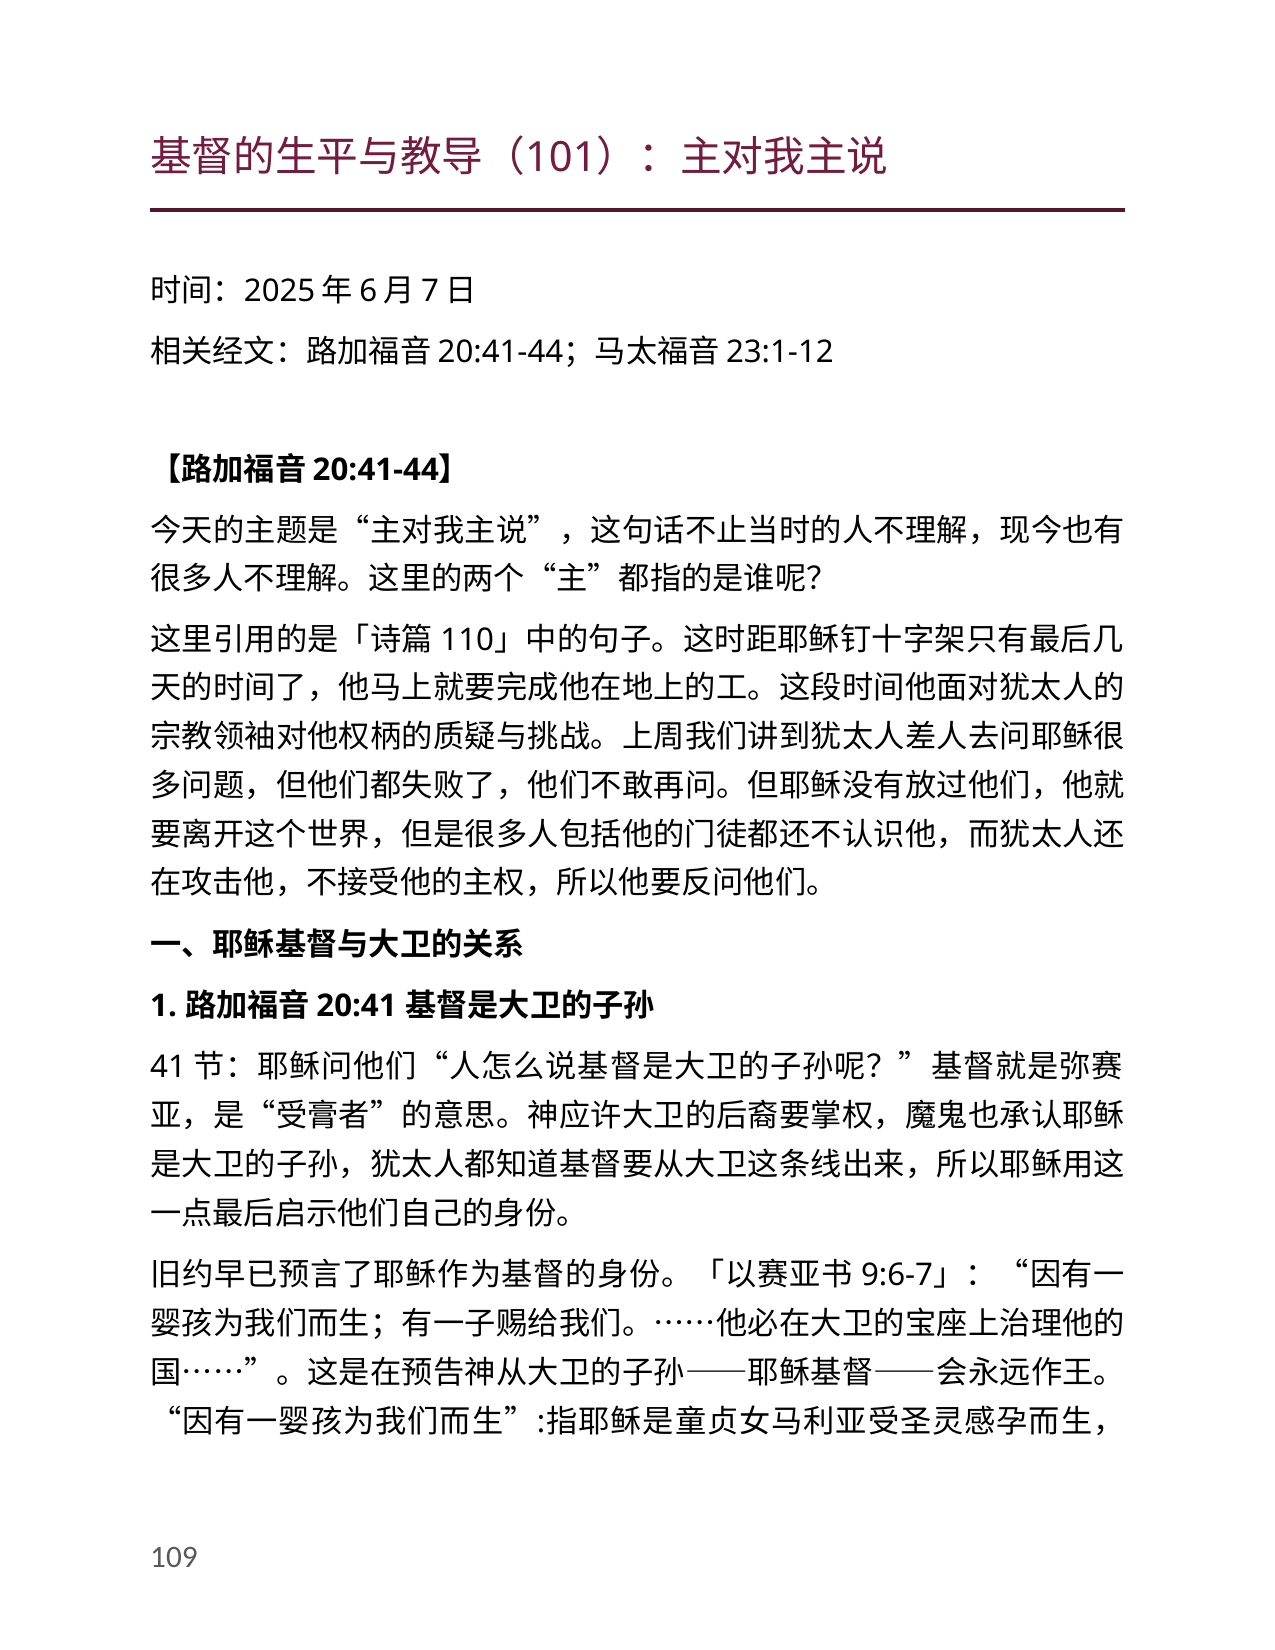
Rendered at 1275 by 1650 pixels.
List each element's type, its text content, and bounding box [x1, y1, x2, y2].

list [150, 1249, 1125, 1441]
text 时间：2025年6月7日 [150, 265, 1125, 311]
list 一、耶稣基督与大卫的关系 [150, 919, 1125, 964]
text 相关经文：路加福音20:41-44；马太福音23:1-12 [150, 326, 1125, 371]
text 今天的主题是“主对我主说”，这句话不止当时的人不理解，现今也有很多人不理解。这里的两个“主”都指的是谁呢？ [150, 505, 1125, 598]
text 基督的生平与教导（101）：主对我主说 [150, 123, 1125, 208]
list 这里引用的是「诗篇110」中的句子。这时距耶稣钉十字架只有最后几天的时间了，他马上就要完成他在地上的工。这段时间他面对犹太人的宗教领袖对他权柄的质疑与挑战。上周我们讲到犹太人差人去问耶稣很多问题，但他们都失败了，他们不敢再问。但耶稣没有放过他们，他就要离开这个世界，但是很多人包括他的门徒都还不认识他，而犹太人还在攻击他，不接受他的主权，所以他要反问他们。 [150, 614, 1125, 903]
list 【路加福音20:41-44】 [150, 444, 1125, 489]
list 41节：耶稣问他们“人怎么说基督是大卫的子孙呢？”基督就是弥赛亚，是“受膏者”的意思。神应许大卫的后裔要掌权，魔鬼也承认耶稣是大卫的子孙，犹太人都知道基督要从大卫这条线出来，所以耶稣用这一点最后启示他们自己的身份。 [150, 1042, 1125, 1233]
list 1. 路加福音20:41 基督是大卫的子孙 [150, 980, 1125, 1026]
